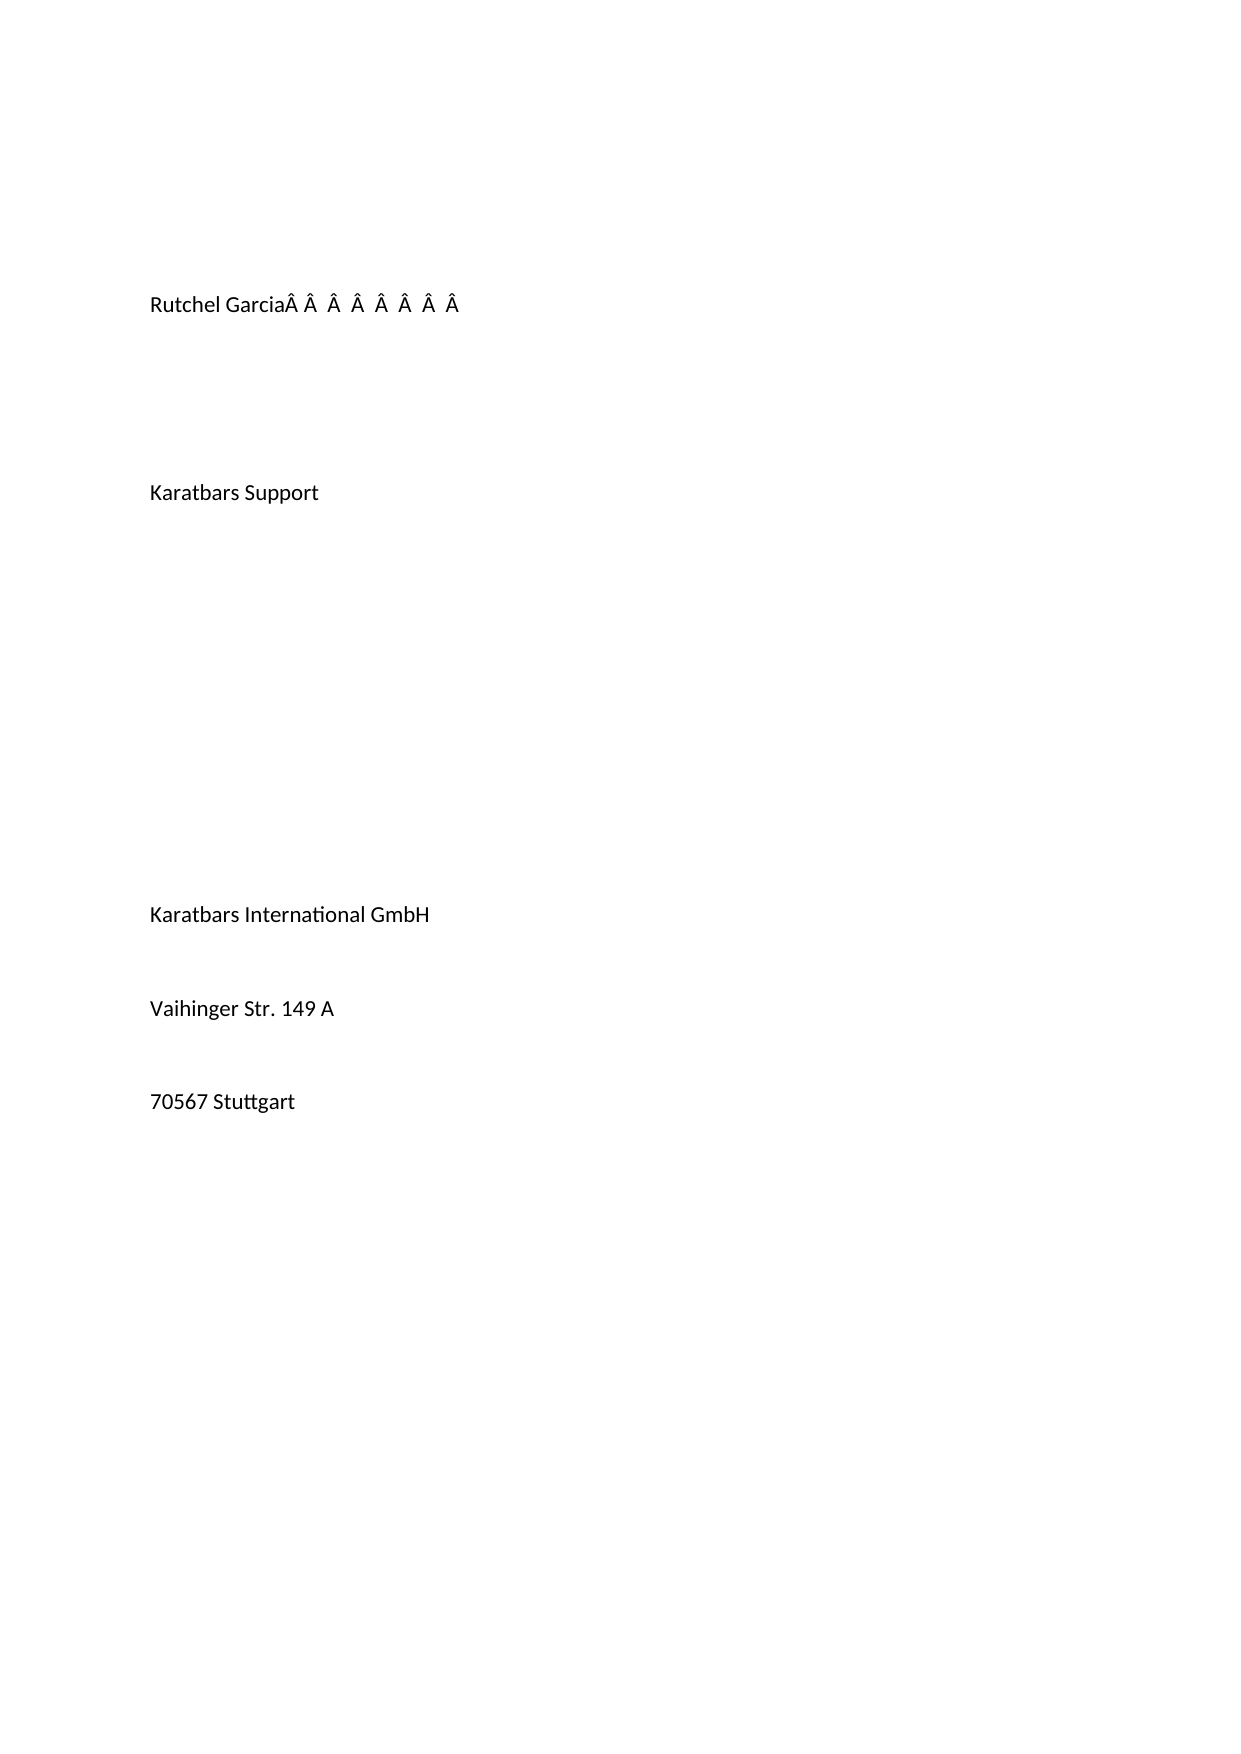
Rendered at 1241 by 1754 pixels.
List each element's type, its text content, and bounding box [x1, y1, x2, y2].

text Vaihinger Str. 149 A [150, 994, 1090, 1022]
text Rutchel GarciaÂ Â Â Â Â Â Â Â [150, 291, 1090, 319]
text Karatbars Support [150, 478, 1090, 506]
text Karatbars International GmbH [150, 900, 1090, 928]
text 70567 Stuttgart [150, 1087, 1090, 1116]
